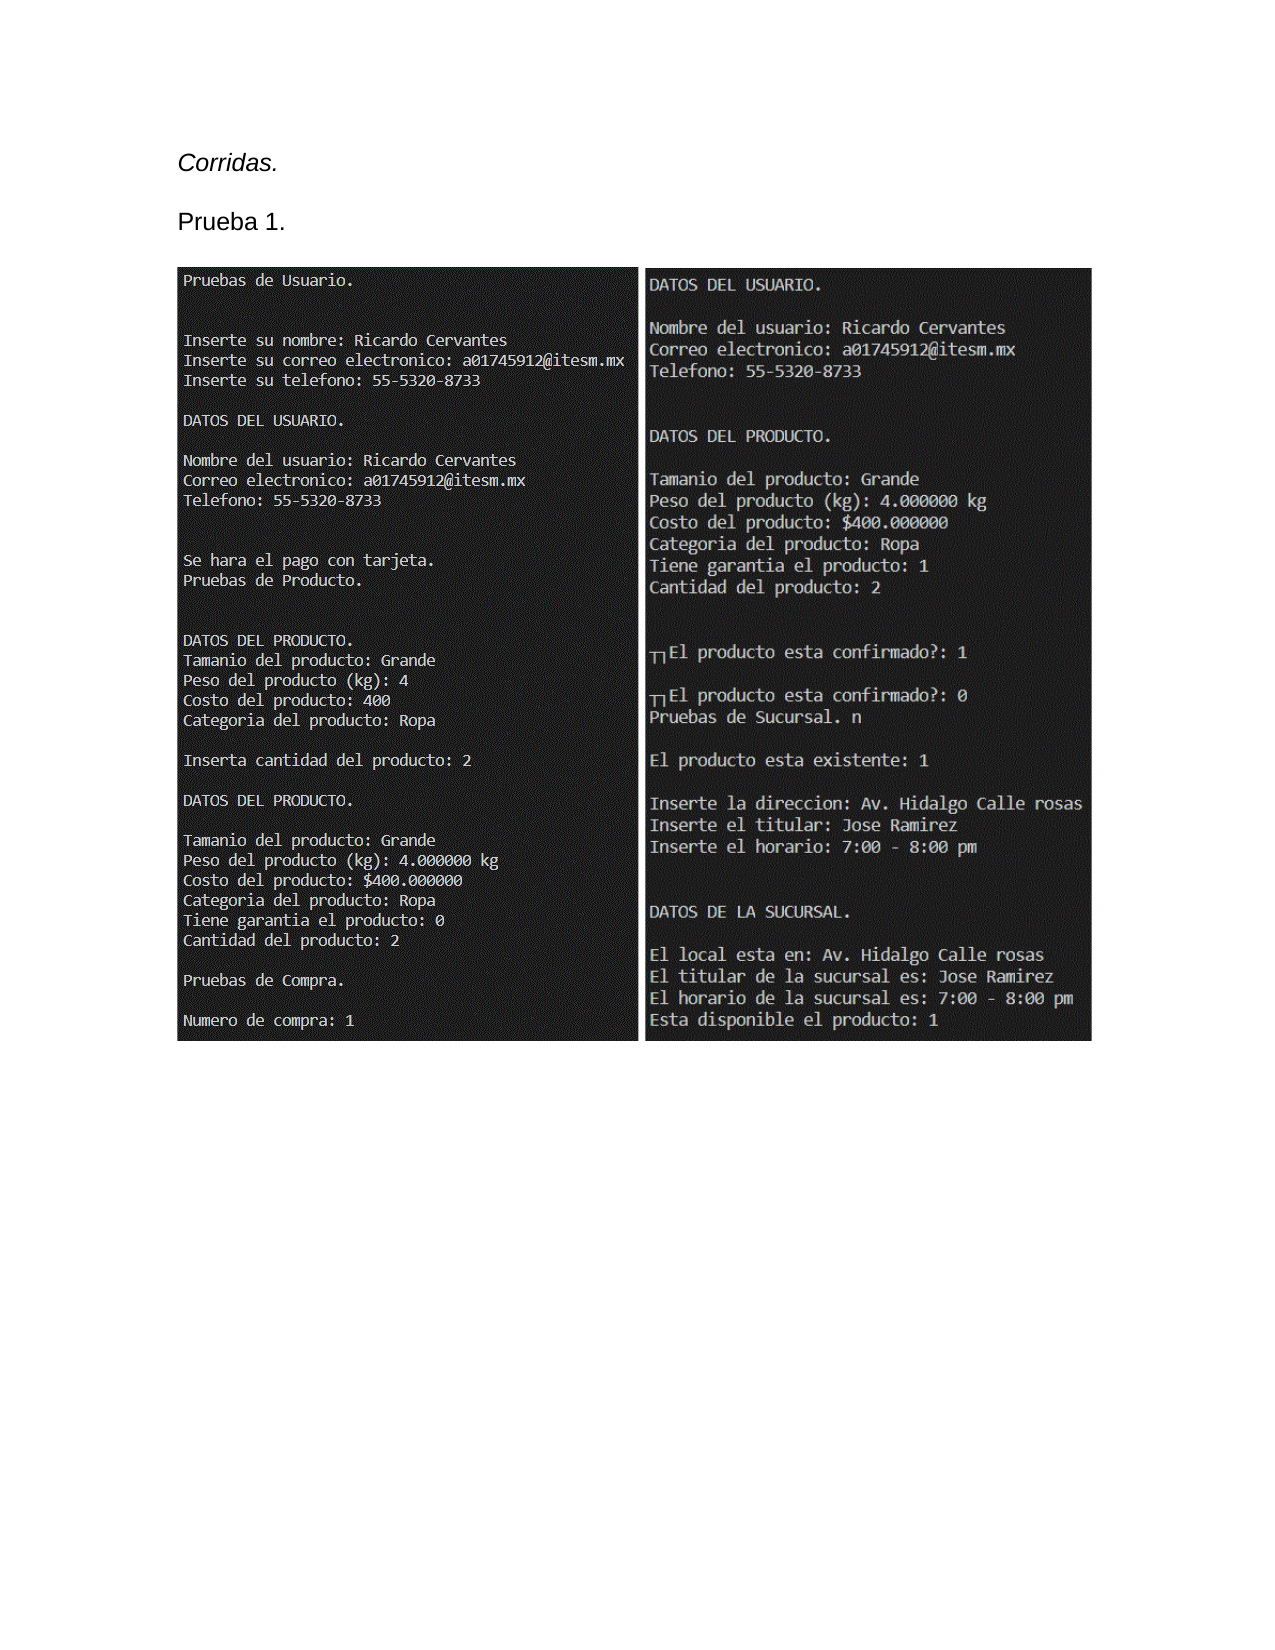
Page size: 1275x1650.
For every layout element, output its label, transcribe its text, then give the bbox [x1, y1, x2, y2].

picture [177, 267, 639, 1041]
text Prueba 1. [177, 207, 1098, 236]
picture [645, 268, 1092, 1041]
text Corridas. [177, 148, 1098, 176]
